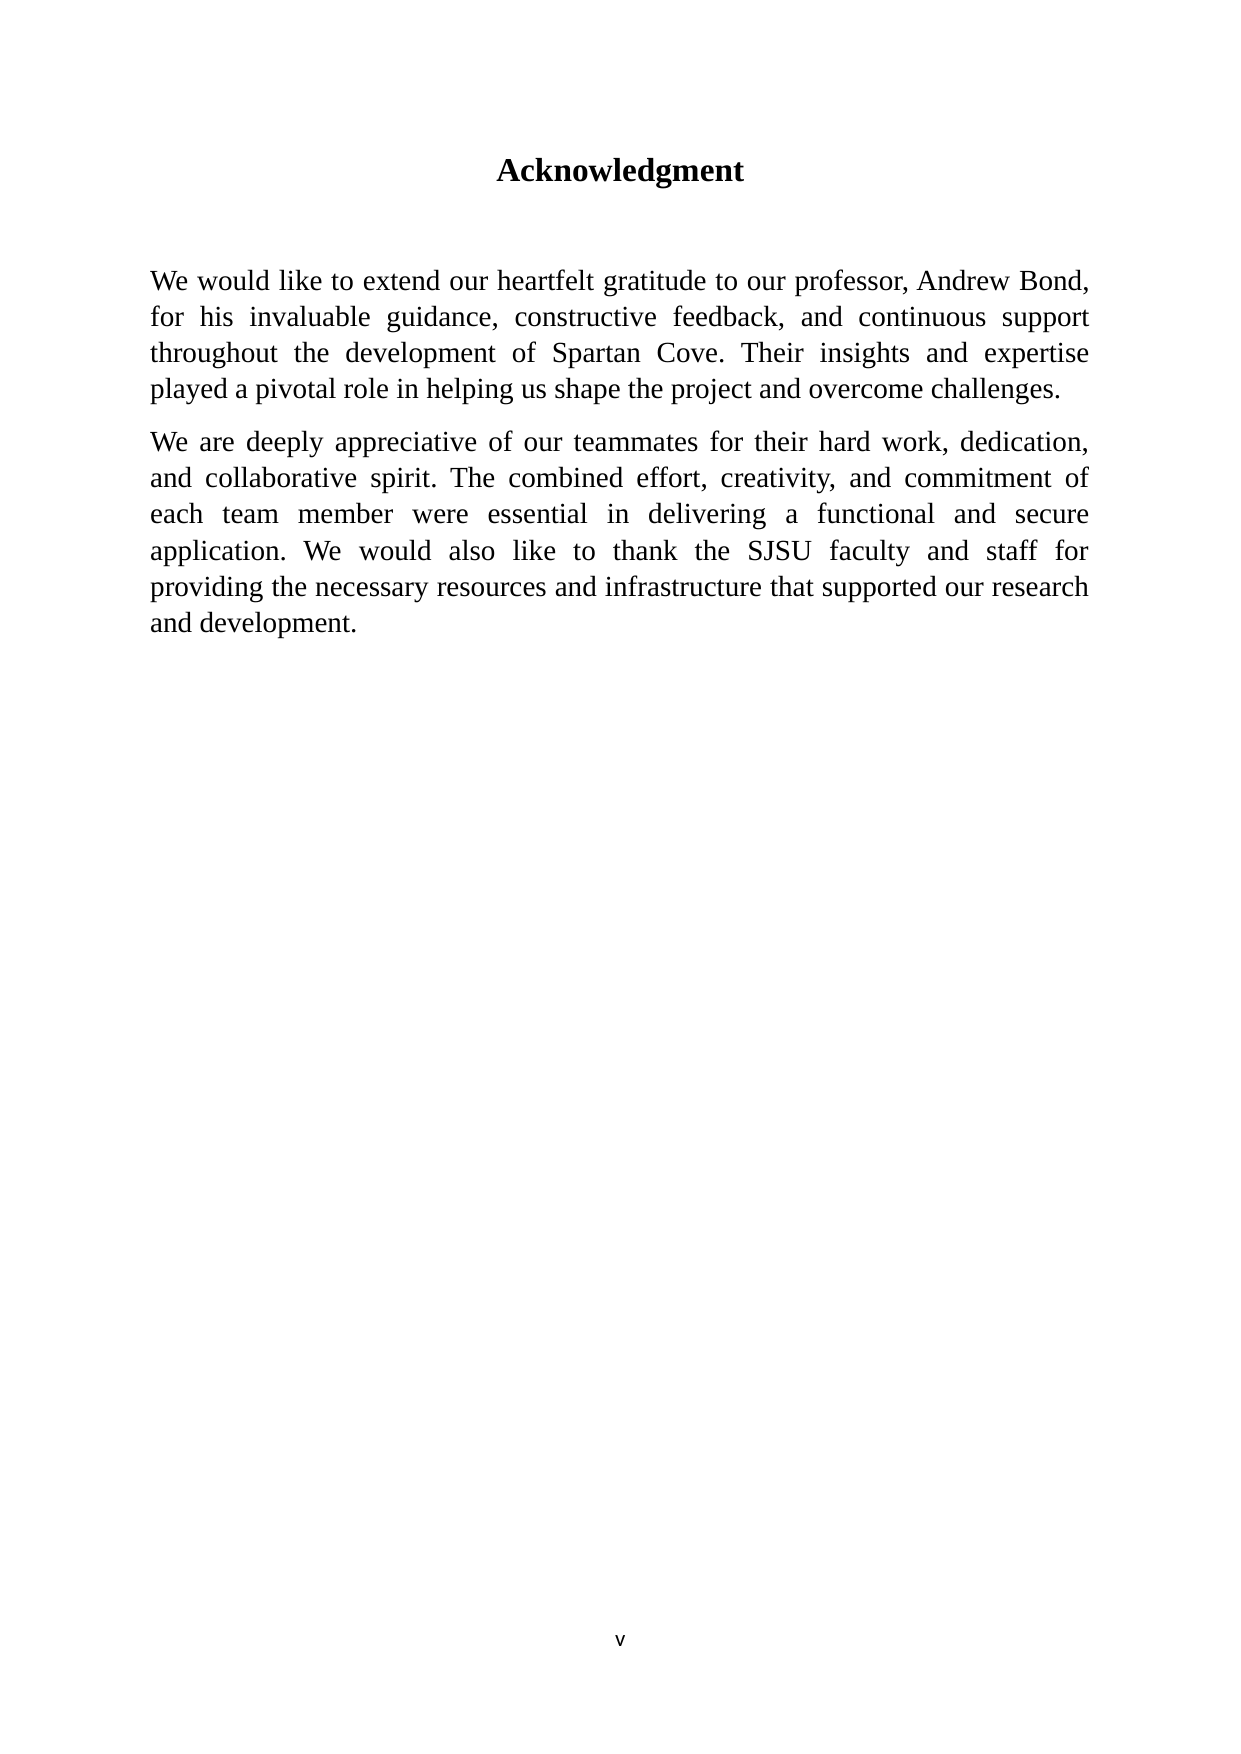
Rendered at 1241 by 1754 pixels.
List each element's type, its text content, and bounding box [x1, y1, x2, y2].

text We are deeply appreciative of our teammates for their hard work, dedication, and collaborative spirit. The combined effort, creativity, and commitment of each team member were essential in delivering a functional and secure application. We would also like to thank the SJSU faculty and staff for providing the necessary resources and infrastructure that supported our research and development. [150, 424, 1090, 639]
text Acknowledgment [150, 150, 1090, 188]
text We would like to extend our heartfelt gratitude to our professor, Andrew Bond, for his invaluable guidance, constructive feedback, and continuous support throughout the development of Spartan Cove. Their insights and expertise played a pivotal role in helping us shape the project and overcome challenges. [150, 263, 1090, 405]
